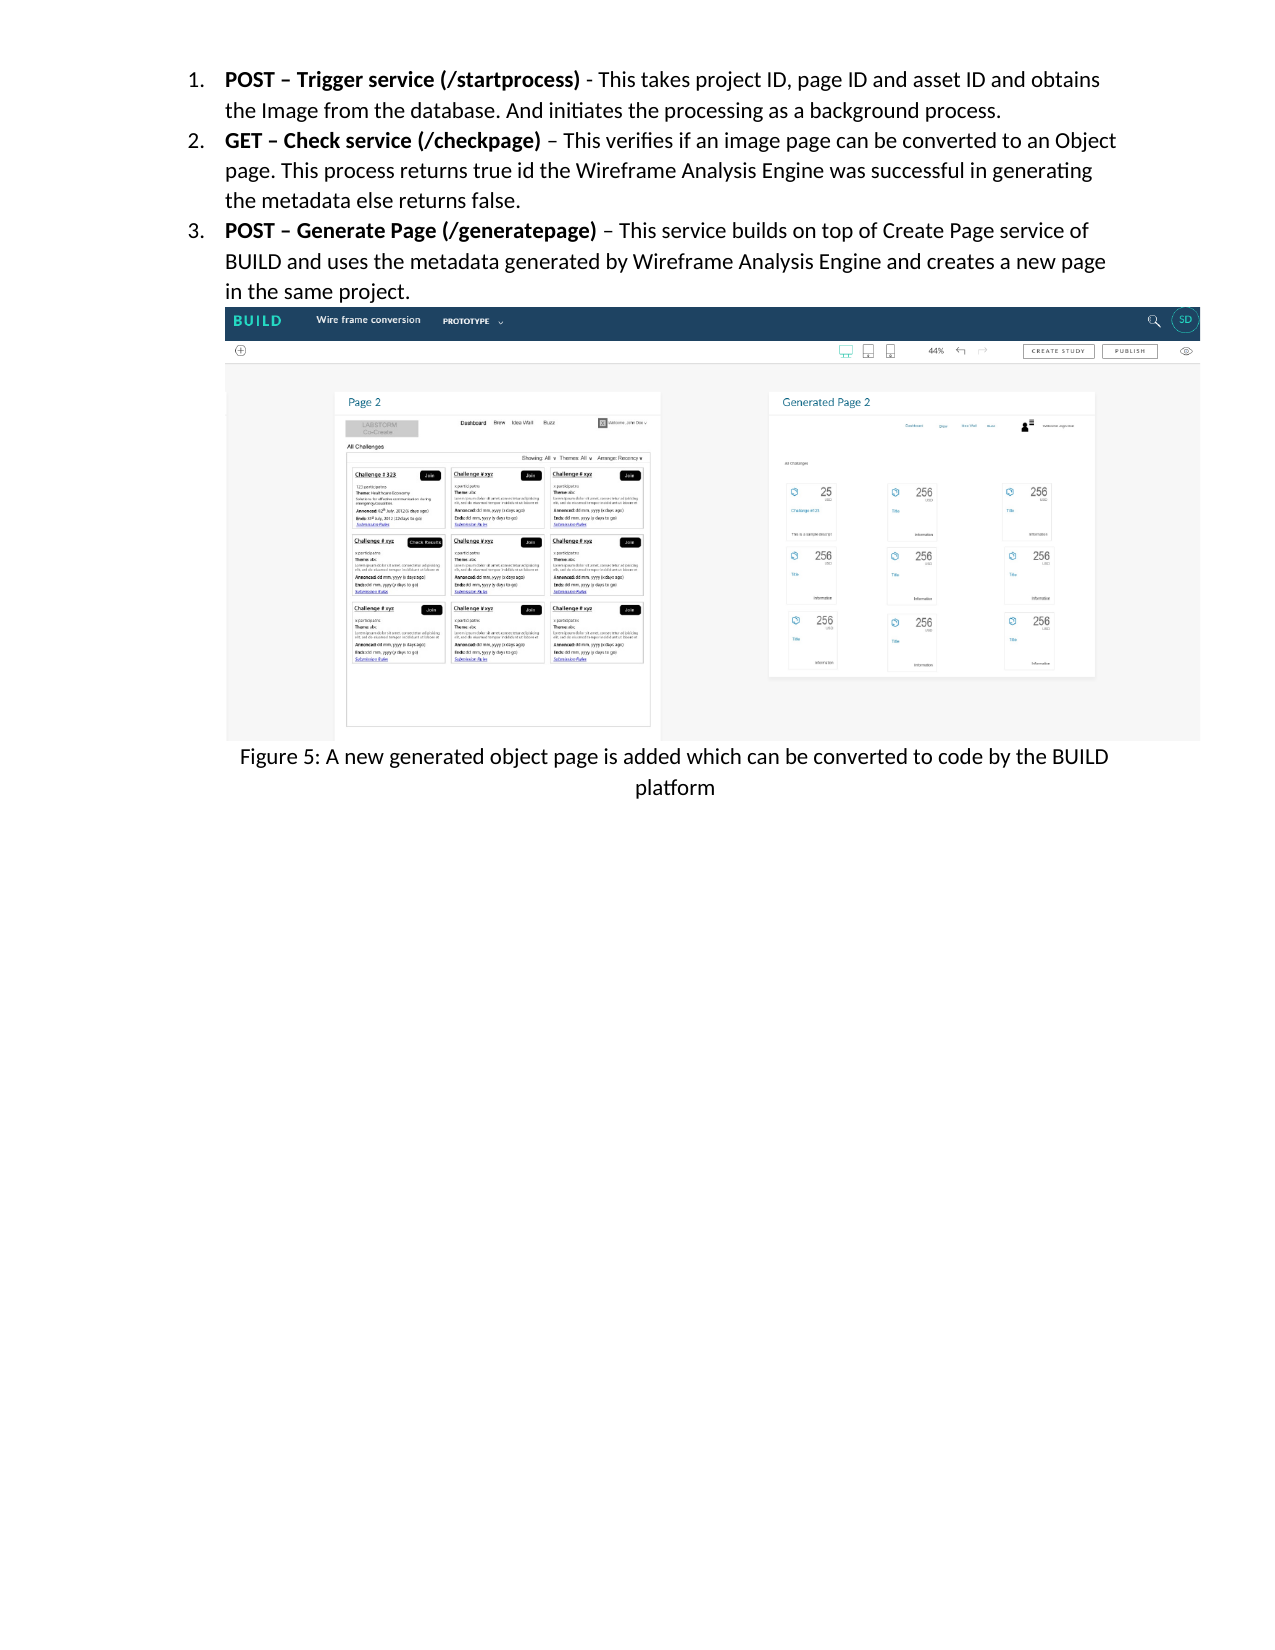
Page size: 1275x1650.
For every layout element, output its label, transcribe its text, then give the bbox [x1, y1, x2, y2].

picture [225, 307, 1200, 741]
list POST – Trigger service (/startprocess) - This takes project ID, page ID and asset ID and obtains the Image from the database. And initiates the processing as a background process. [187, 66, 1125, 124]
list GET – Check service (/checkpage) – This verifies if an image page can be converted to an Object page. This process returns true id the Wireframe Analysis Engine was successful in generating the metadata else returns false. [187, 126, 1125, 214]
list POST – Generate Page (/generatepage) – This service builds on top of Create Page service of BUILD and uses the metadata generated by Wireframe Analysis Engine and creates a new page in the same project. [187, 217, 1125, 305]
list Figure 5: A new generated object page is added which can be converted to code by the BUILD platform [225, 742, 1125, 801]
